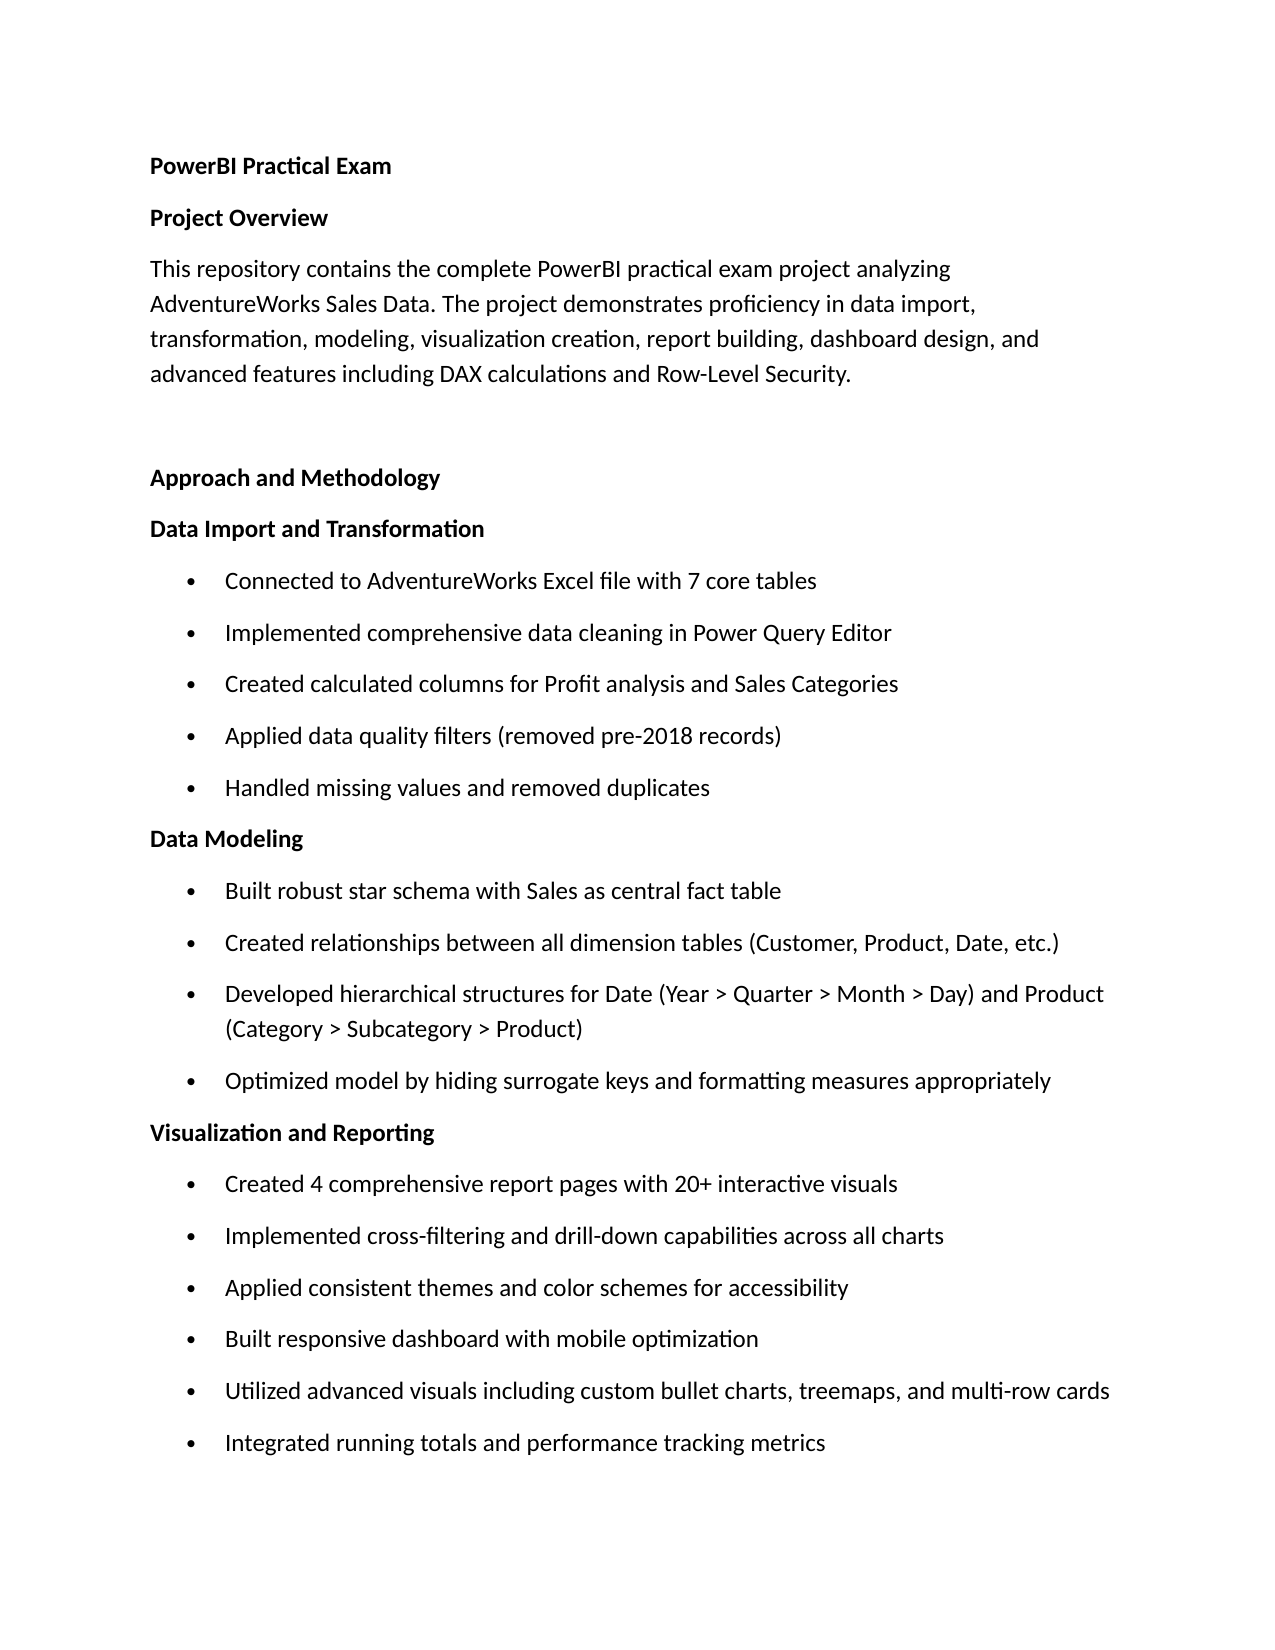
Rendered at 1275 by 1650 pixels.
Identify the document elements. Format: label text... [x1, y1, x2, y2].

list Applied consistent themes and color schemes for accessibility [187, 1272, 1125, 1302]
list Created calculated columns for Profit analysis and Sales Categories [187, 668, 1125, 699]
list Implemented comprehensive data cleaning in Power Query Editor [187, 617, 1125, 647]
list Built responsive dashboard with mobile optimization [187, 1323, 1125, 1354]
list Created relationships between all dimension tables (Customer, Product, Date, etc.) [187, 927, 1125, 957]
list Connected to AdventureWorks Excel file with 7 core tables [187, 565, 1125, 596]
text Data Import and Transformation [150, 513, 1125, 544]
text Data Modeling [150, 823, 1125, 854]
text This repository contains the complete PowerBI practical exam project analyzing AdventureWorks Sales Data. The project demonstrates proficiency in data import, transformation, modeling, visualization creation, report building, dashboard design, and advanced features including DAX calculations and Row-Level Security. [150, 253, 1125, 389]
list Optimized model by hiding surrogate keys and formatting measures appropriately [187, 1065, 1125, 1096]
text Visualization and Reporting [150, 1117, 1125, 1147]
text Approach and Methodology [150, 462, 1125, 492]
list Built robust star schema with Sales as central fact table [187, 875, 1125, 906]
list Created 4 comprehensive report pages with 20+ interactive visuals [187, 1168, 1125, 1199]
text PowerBI Practical Exam [150, 150, 1125, 181]
list Handled missing values and removed duplicates [187, 772, 1125, 802]
list Utilized advanced visuals including custom bullet charts, treemaps, and multi-row cards [187, 1375, 1125, 1406]
text Project Overview [150, 202, 1125, 232]
list Developed hierarchical structures for Date (Year > Quarter > Month > Day) and Product (Category > Subcategory > Product) [187, 978, 1125, 1044]
list Implemented cross-filtering and drill-down capabilities across all charts [187, 1220, 1125, 1251]
list Applied data quality filters (removed pre-2018 records) [187, 720, 1125, 751]
list Integrated running totals and performance tracking metrics [187, 1427, 1125, 1457]
